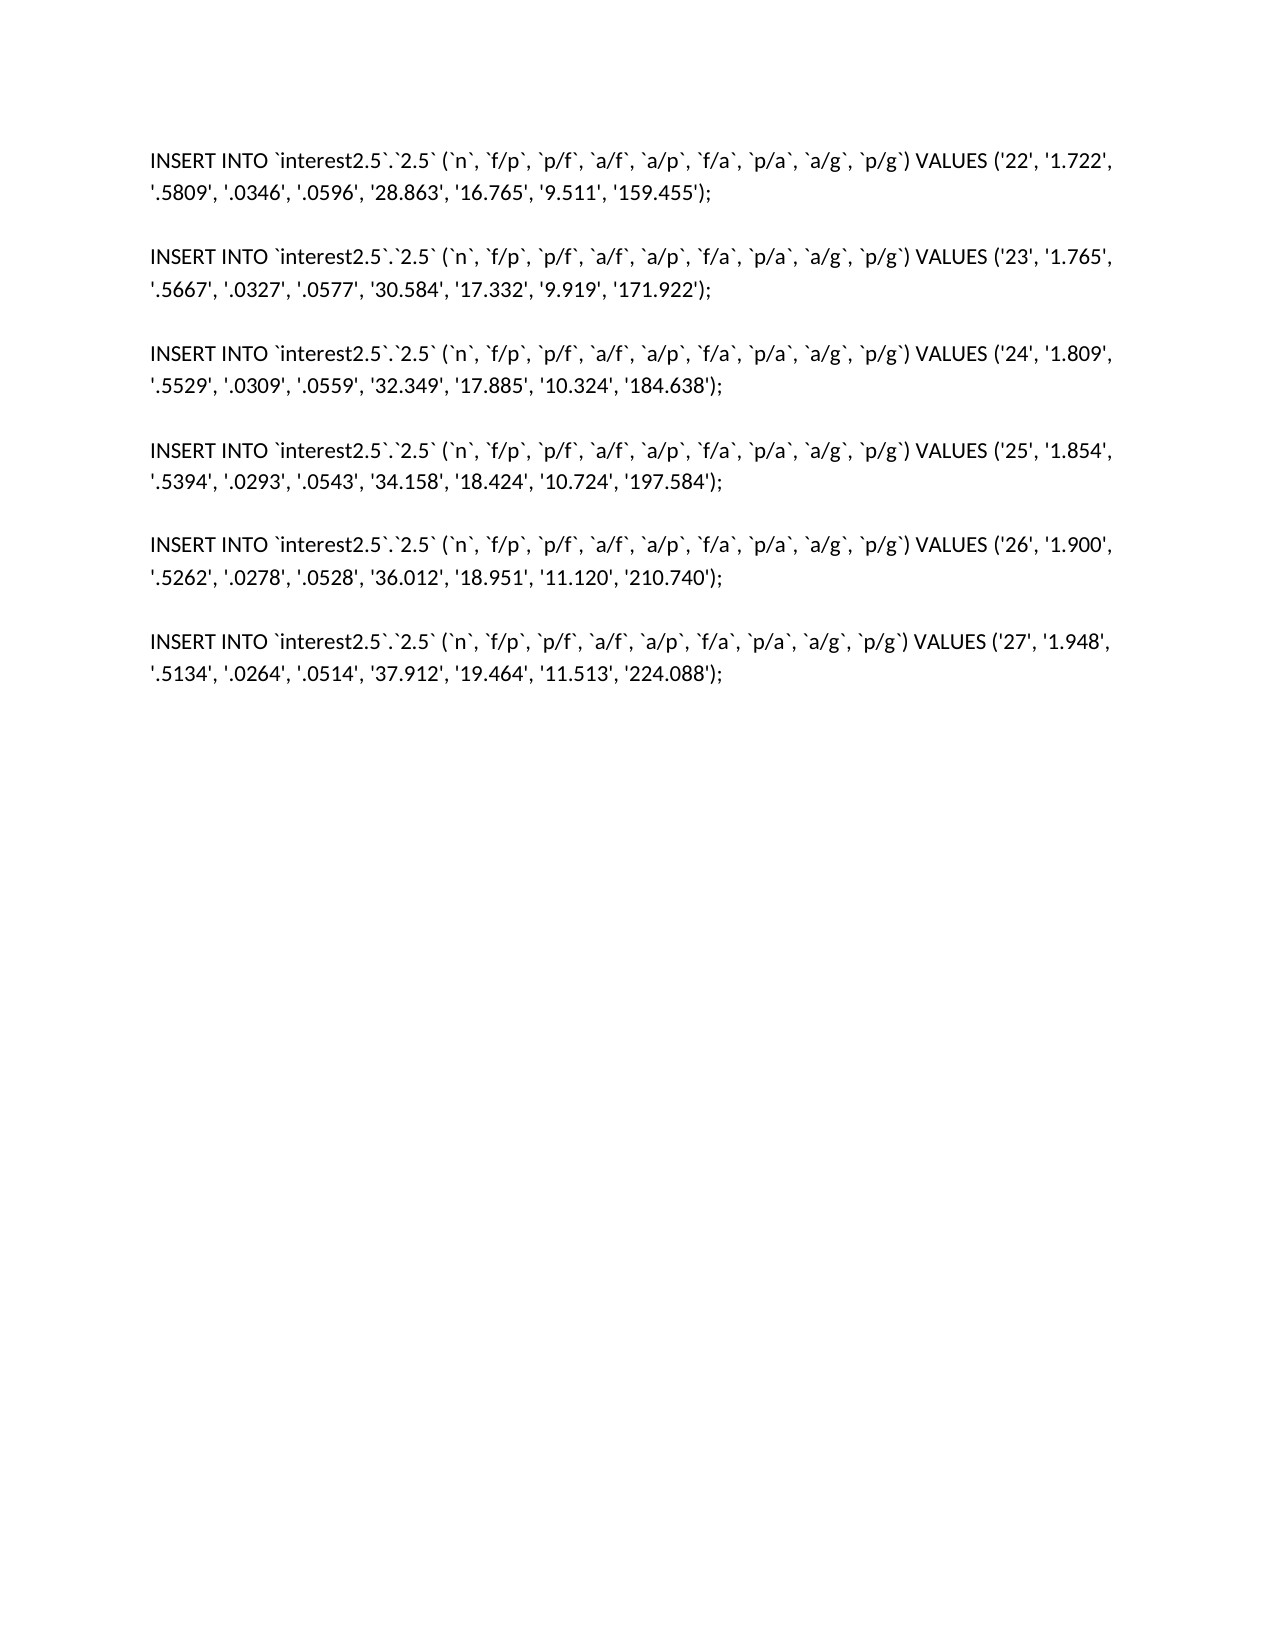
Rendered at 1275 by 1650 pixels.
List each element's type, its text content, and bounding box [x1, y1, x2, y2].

text INSERT INTO `interest2.5`.`2.5` (`n`, `f/p`, `p/f`, `a/f`, `a/p`, `f/a`, `p/a`, `a/g`, `p/g`) VALUES ('24', '1.809', '.5529', '.0309', '.0559', '32.349', '17.885', '10.324', '184.638'); [150, 339, 1135, 399]
text INSERT INTO `interest2.5`.`2.5` (`n`, `f/p`, `p/f`, `a/f`, `a/p`, `f/a`, `p/a`, `a/g`, `p/g`) VALUES ('22', '1.722', '.5809', '.0346', '.0596', '28.863', '16.765', '9.511', '159.455'); [150, 146, 1135, 206]
text INSERT INTO `interest2.5`.`2.5` (`n`, `f/p`, `p/f`, `a/f`, `a/p`, `f/a`, `p/a`, `a/g`, `p/g`) VALUES ('26', '1.900', '.5262', '.0278', '.0528', '36.012', '18.951', '11.120', '210.740'); [150, 530, 1114, 591]
text INSERT INTO `interest2.5`.`2.5` (`n`, `f/p`, `p/f`, `a/f`, `a/p`, `f/a`, `p/a`, `a/g`, `p/g`) VALUES ('27', '1.948', '.5134', '.0264', '.0514', '37.912', '19.464', '11.513', '224.088'); [150, 627, 1114, 687]
text INSERT INTO `interest2.5`.`2.5` (`n`, `f/p`, `p/f`, `a/f`, `a/p`, `f/a`, `p/a`, `a/g`, `p/g`) VALUES ('23', '1.765', '.5667', '.0327', '.0577', '30.584', '17.332', '9.919', '171.922'); [150, 242, 1135, 303]
text INSERT INTO `interest2.5`.`2.5` (`n`, `f/p`, `p/f`, `a/f`, `a/p`, `f/a`, `p/a`, `a/g`, `p/g`) VALUES ('25', '1.854', '.5394', '.0293', '.0543', '34.158', '18.424', '10.724', '197.584'); [150, 436, 1135, 495]
